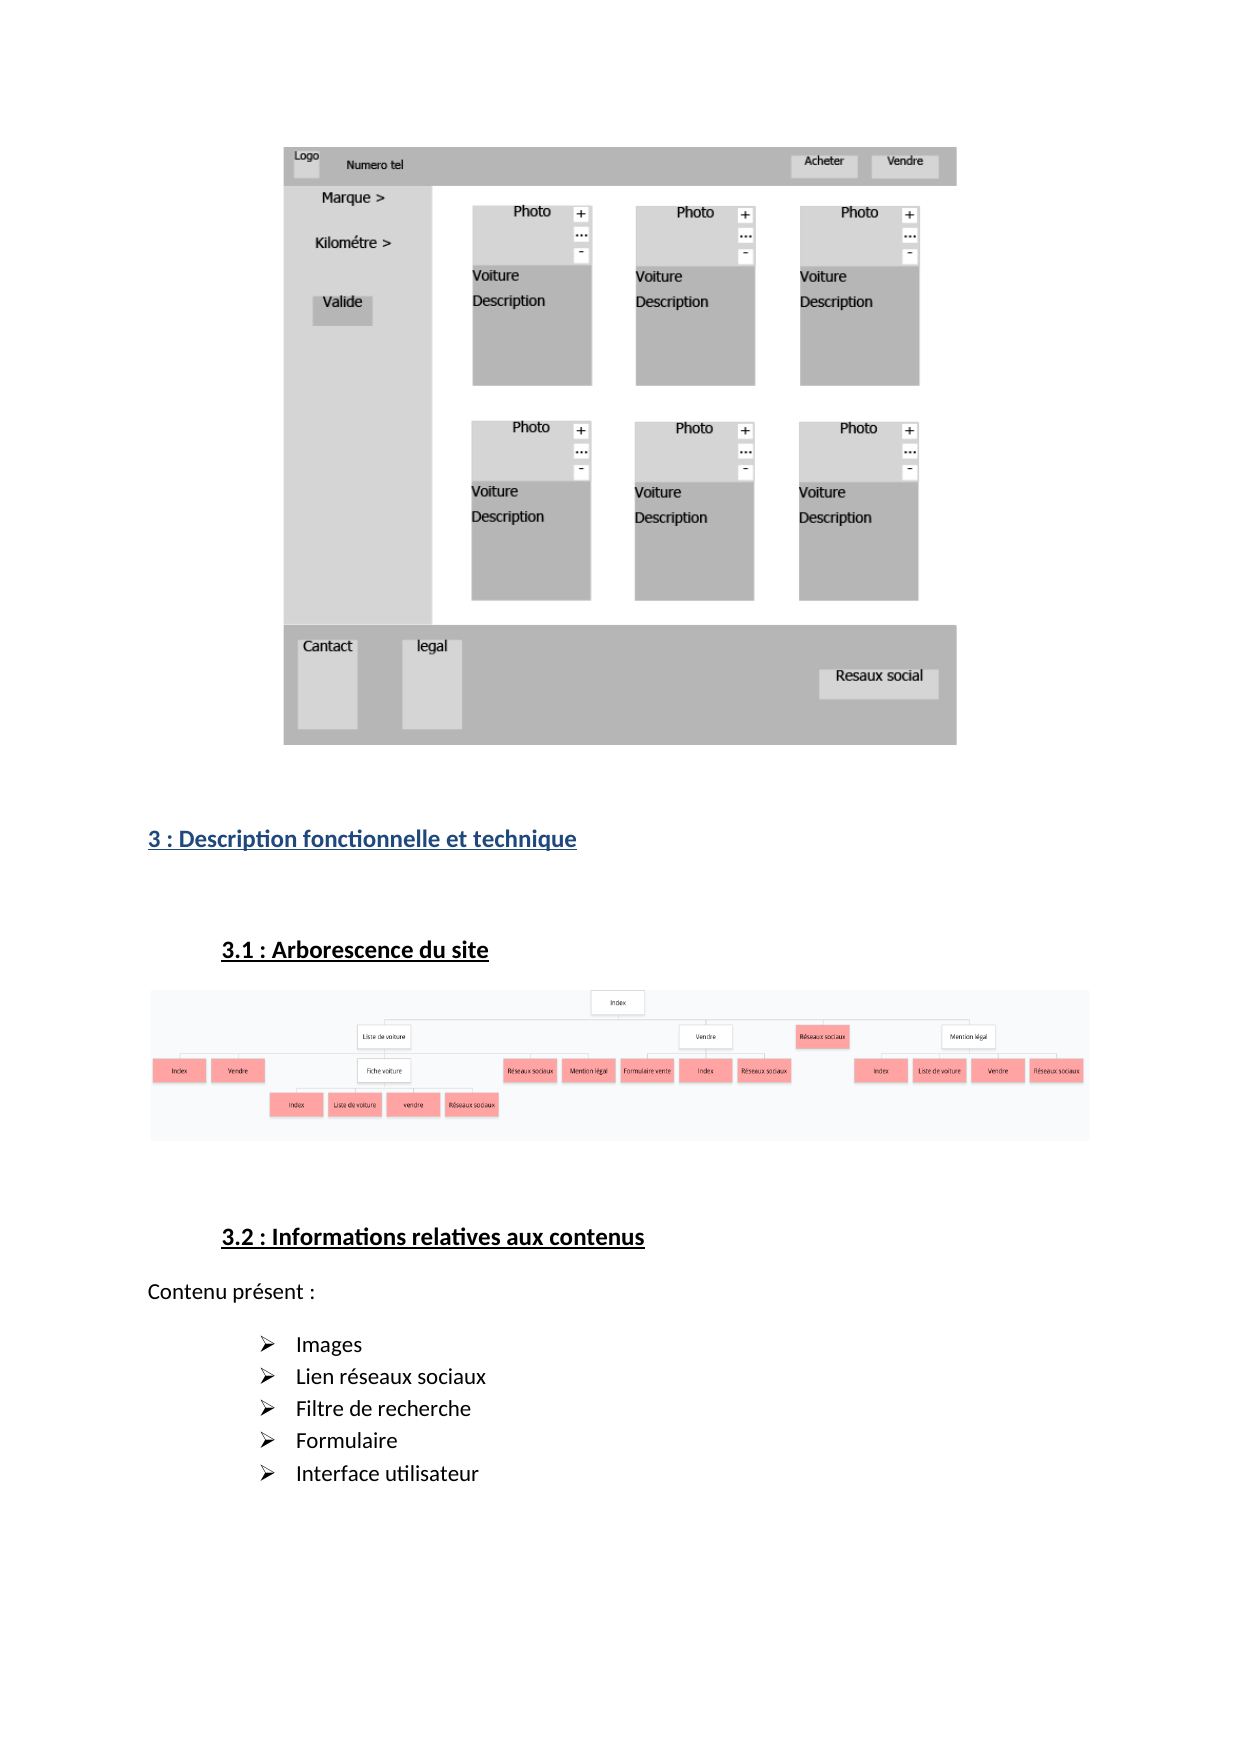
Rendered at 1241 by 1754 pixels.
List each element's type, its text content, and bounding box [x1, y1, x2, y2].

list Interface utilisateur [258, 1459, 1093, 1487]
list Images [258, 1330, 1093, 1358]
text 3 : Description fonctionnelle et technique [148, 823, 1093, 853]
picture [283, 147, 957, 745]
text 3.1 : Arborescence du site [148, 934, 1093, 965]
list Formulaire [258, 1427, 1093, 1454]
list Filtre de recherche [258, 1394, 1093, 1422]
list Lien réseaux sociaux [258, 1362, 1093, 1390]
text 3.2 : Informations relatives aux contenus [148, 1221, 1093, 1252]
text Contenu présent : [148, 1277, 1093, 1305]
picture [150, 990, 1090, 1141]
